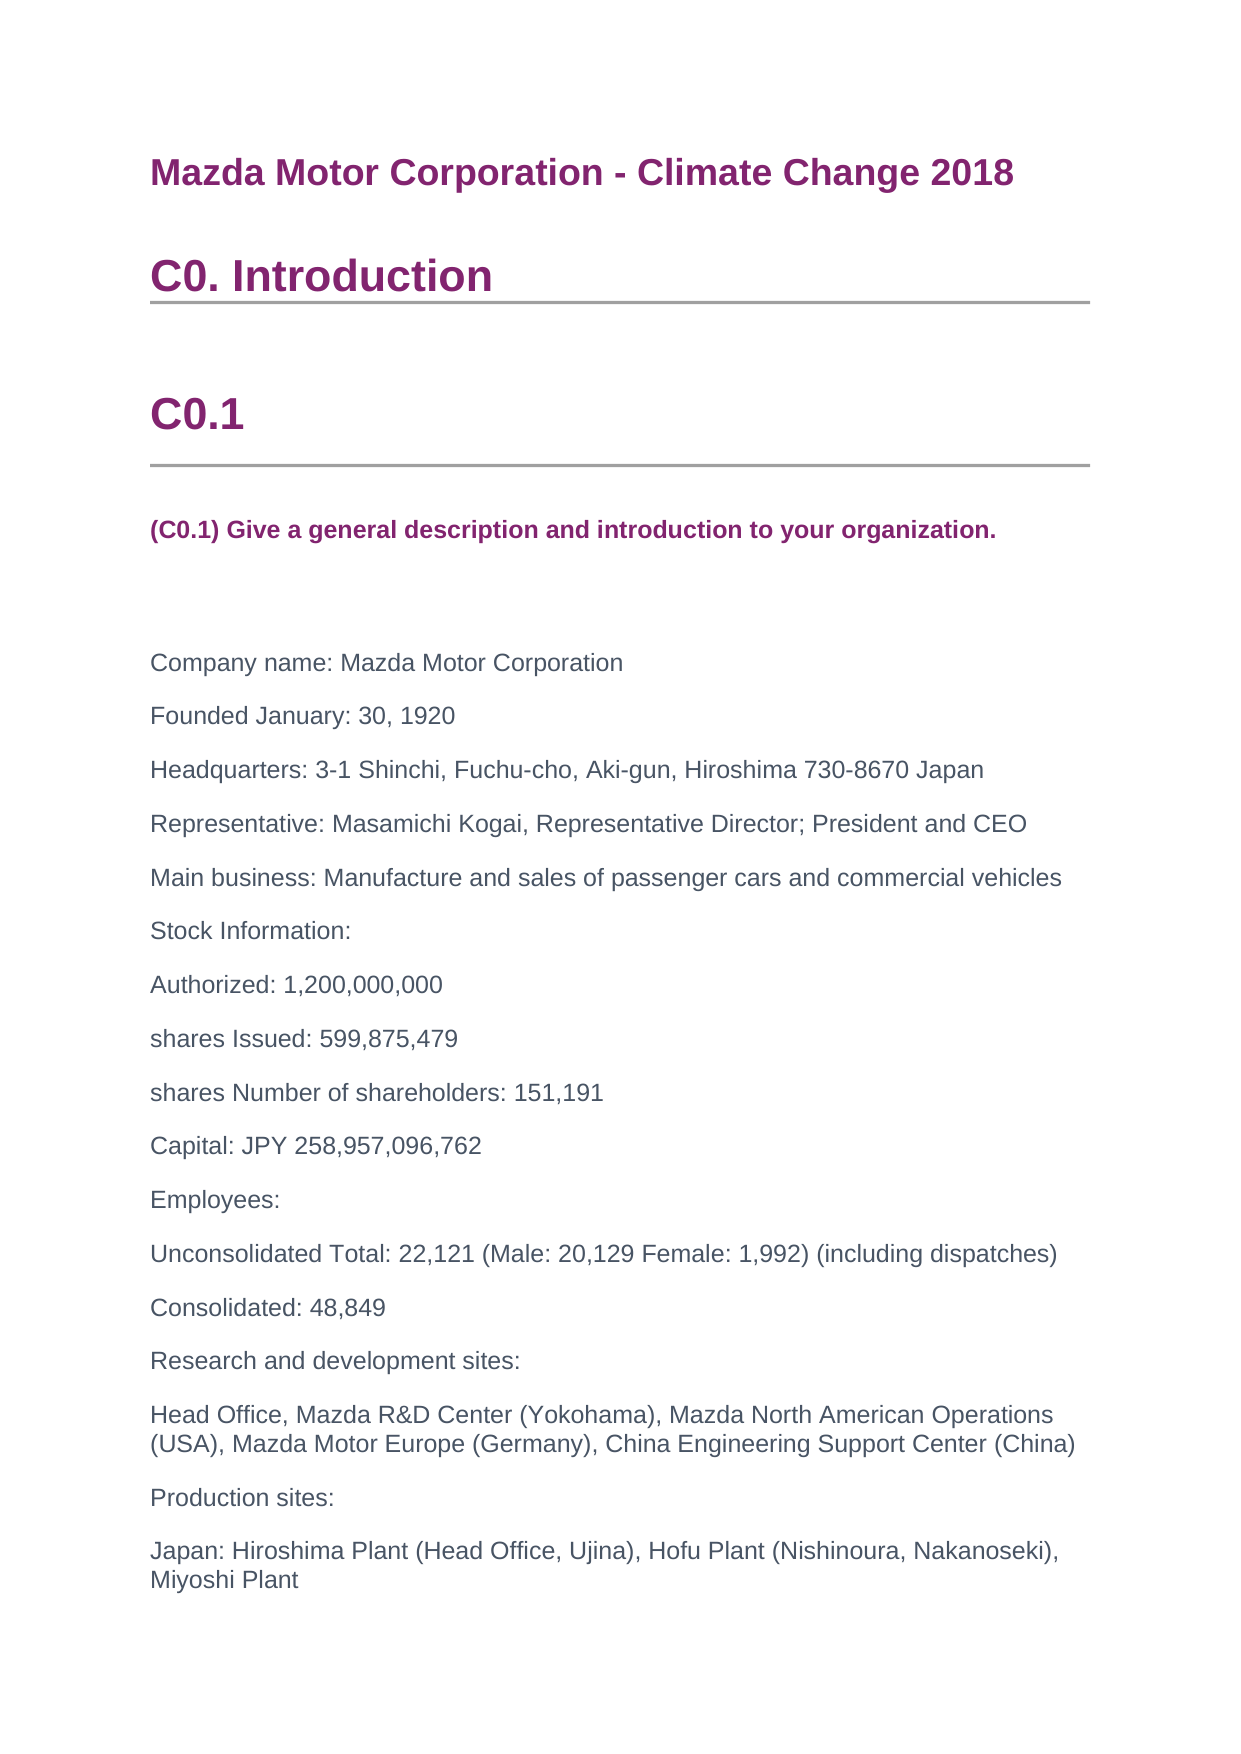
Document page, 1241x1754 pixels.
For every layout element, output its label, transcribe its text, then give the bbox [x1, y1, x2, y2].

text Representative: Masamichi Kogai, Representative Director; President and CEO [150, 782, 1090, 835]
text Capital: JPY 258,957,096,762 [150, 1104, 1090, 1158]
text Company name: Mazda Motor Corporation [150, 620, 1090, 674]
text Unconsolidated Total: 22,121 (Male: 20,129 Female: 1,992) (including dispatches) [150, 1212, 1090, 1265]
text shares Number of shareholders: 151,191 [150, 1050, 1090, 1104]
text Main business: Manufacture and sales of passenger cars and commercial vehicles [150, 835, 1090, 889]
text Head Office, Mazda R&D Center (Yokohama), Mazda North American Operations (USA), Mazda Motor Europe (Germany), China Engineering Support Center (China) [150, 1373, 1090, 1455]
text Founded January: 30, 1920 [150, 674, 1090, 728]
subtitle C0.1 [150, 331, 1090, 439]
text Production sites: [150, 1455, 1090, 1509]
text Stock Information: [150, 889, 1090, 943]
text Authorized: 1,200,000,000 [150, 943, 1090, 997]
subtitle (C0.1) Give a general description and introduction to your organization. [150, 515, 1090, 544]
text Headquarters: 3-1 Shinchi, Fuchu-cho, Aki-gun, Hiroshima 730-8670 Japan [150, 728, 1090, 782]
text Employees: [150, 1158, 1090, 1212]
text shares Issued: 599,875,479 [150, 997, 1090, 1050]
text Research and development sites: [150, 1319, 1090, 1373]
text Japan: Hiroshima Plant (Head Office, Ujina), Hofu Plant (Nishinoura, Nakanoseki), Miyoshi Plant [150, 1509, 1090, 1594]
subtitle Mazda Motor Corporation - Climate Change 2018 [150, 150, 1090, 193]
text Consolidated: 48,849 [150, 1265, 1090, 1319]
subtitle C0. Introduction [150, 193, 1090, 300]
